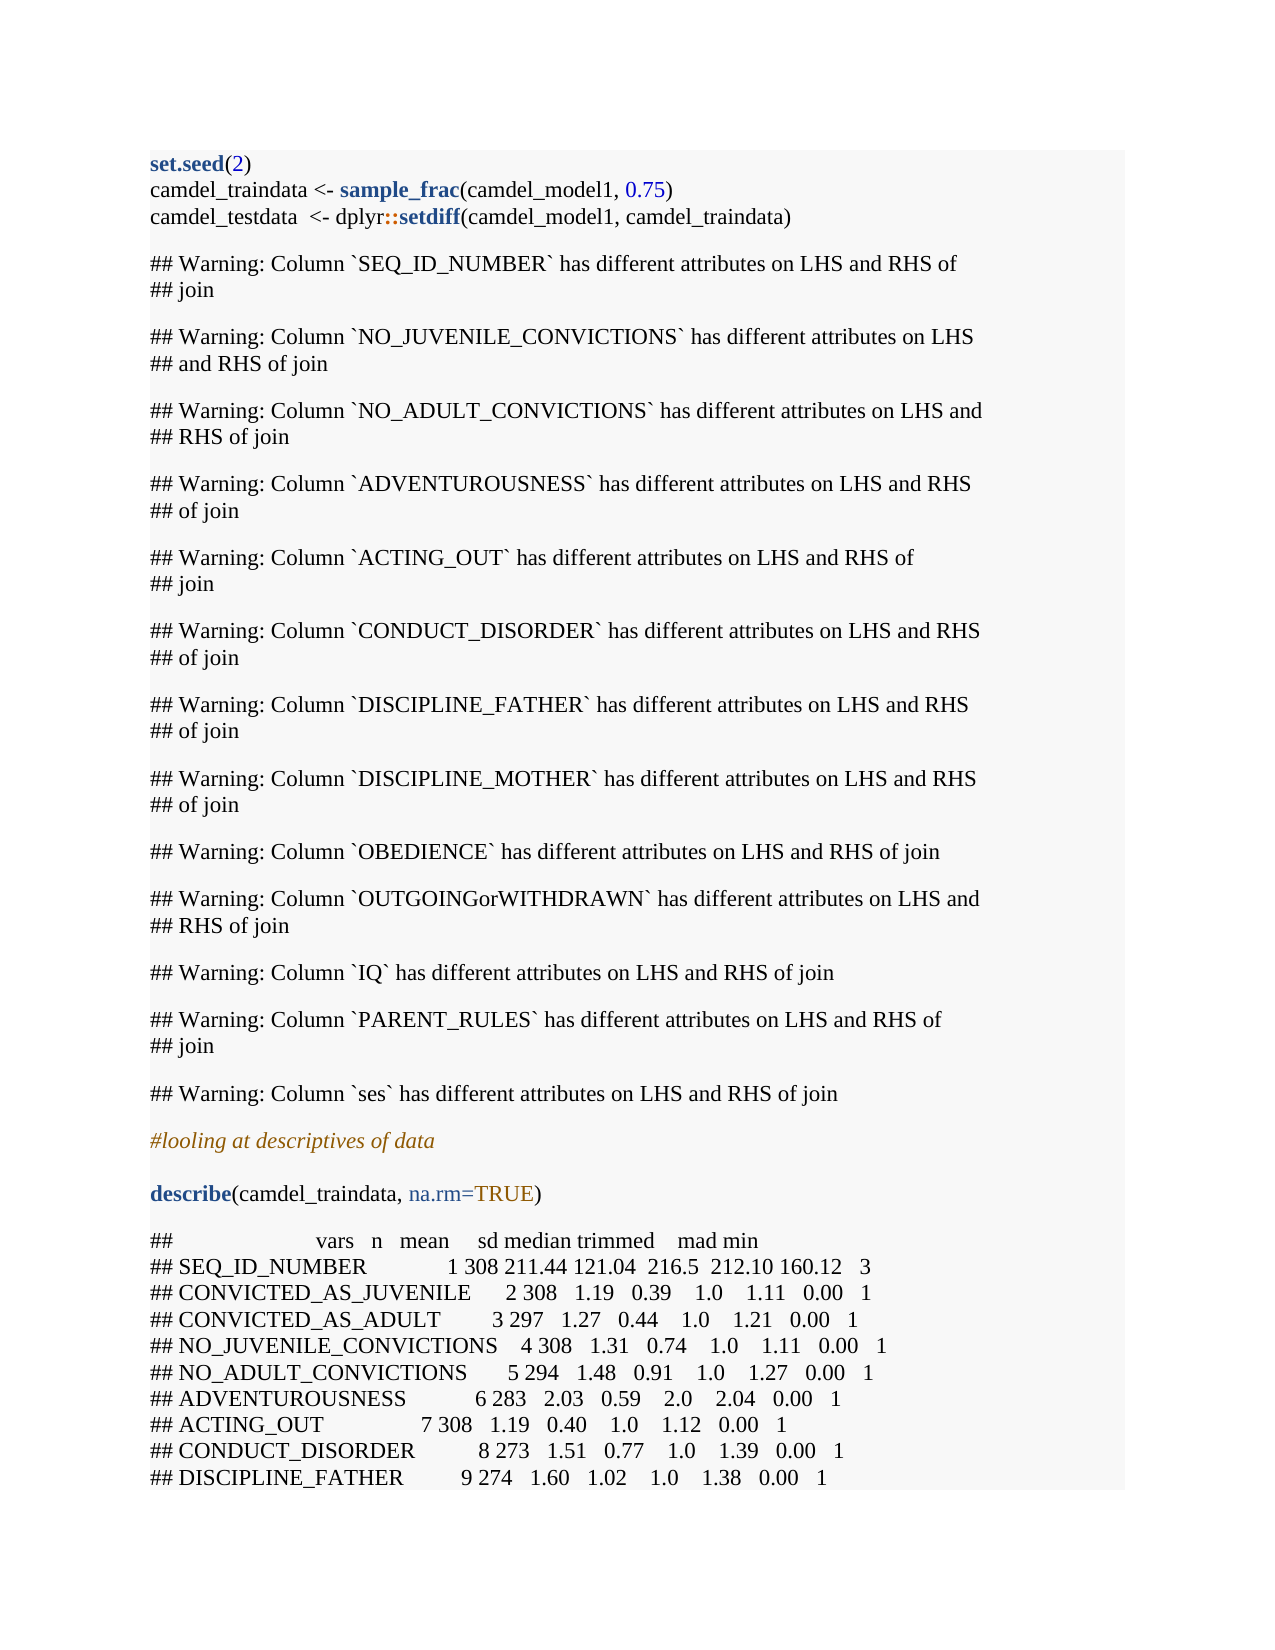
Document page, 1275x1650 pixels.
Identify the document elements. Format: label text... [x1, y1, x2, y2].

text ## Warning: Column `ses` has different attributes on LHS and RHS of join [150, 1080, 1125, 1106]
text ## Warning: Column `DISCIPLINE_MOTHER` has different attributes on LHS and RHS ## of join [150, 765, 1125, 817]
text ## Warning: Column `IQ` has different attributes on LHS and RHS of join [150, 959, 1125, 985]
text ## Warning: Column `PARENT_RULES` has different attributes on LHS and RHS of ## join [150, 1006, 1125, 1059]
text ## Warning: Column `OUTGOINGorWITHDRAWN` has different attributes on LHS and ## RHS of join [150, 885, 1125, 938]
text ## Warning: Column `ADVENTUROUSNESS` has different attributes on LHS and RHS ## of join [150, 471, 1125, 523]
text ## Warning: Column `CONDUCT_DISORDER` has different attributes on LHS and RHS ## of join [150, 618, 1125, 670]
text ## Warning: Column `ACTING_OUT` has different attributes on LHS and RHS of ## join [150, 544, 1125, 597]
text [150, 1227, 1125, 1490]
text ## Warning: Column `NO_JUVENILE_CONVICTIONS` has different attributes on LHS ## and RHS of join [150, 323, 1125, 376]
text ## Warning: Column `NO_ADULT_CONVICTIONS` has different attributes on LHS and ## RHS of join [150, 397, 1125, 450]
text ## Warning: Column `DISCIPLINE_FATHER` has different attributes on LHS and RHS ## of join [150, 691, 1125, 744]
text ## Warning: Column `SEQ_ID_NUMBER` has different attributes on LHS and RHS of ## join [150, 250, 1125, 303]
text ## Warning: Column `OBEDIENCE` has different attributes on LHS and RHS of join [150, 838, 1125, 864]
text #looling at descriptives of data describe(camdel_traindata, na.rm=TRUE) [150, 1127, 1125, 1206]
